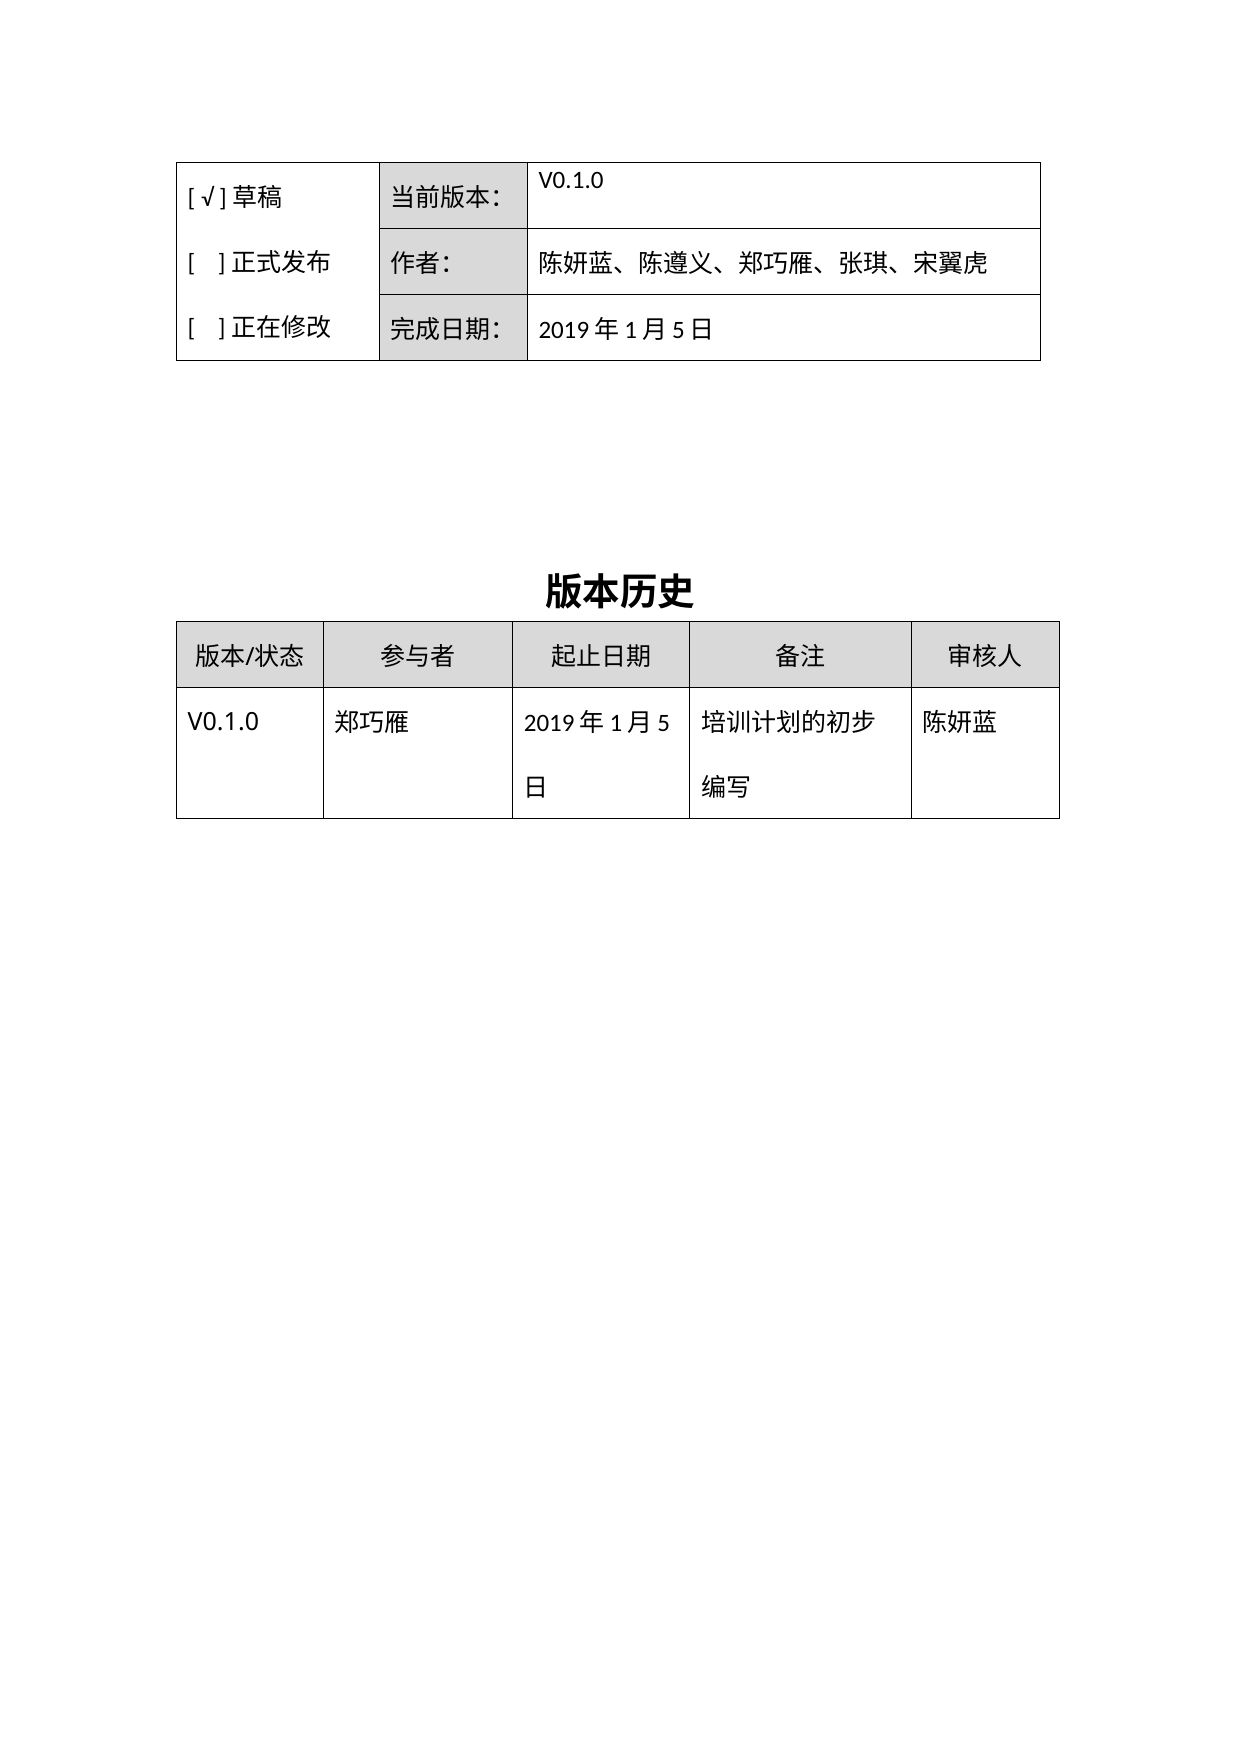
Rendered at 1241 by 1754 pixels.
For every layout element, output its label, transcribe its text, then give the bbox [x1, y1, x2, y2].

table_cell 完成日期： [380, 295, 527, 360]
table_cell 当前版本： [380, 163, 527, 228]
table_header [177, 163, 379, 360]
table_cell 培训计划的初步编写 [690, 688, 911, 818]
table_cell 陈妍蓝、陈遵义、郑巧雁、张琪、宋翼虎 [528, 229, 1040, 294]
table_header 起止日期 [513, 622, 689, 687]
table_header 审核人 [912, 622, 1059, 687]
table_cell 陈妍蓝 [912, 688, 1059, 818]
table_cell 作者： [380, 229, 527, 294]
table_cell 郑巧雁 [324, 688, 512, 818]
table_header 参与者 [324, 622, 512, 687]
table_cell V0.1.0 [528, 163, 1040, 228]
text 版本历史 [187, 556, 1053, 621]
table_header 版本/状态 [177, 622, 323, 687]
table_cell 2019年1月5日 [528, 295, 1040, 360]
table_cell 2019年1月5日 [513, 688, 689, 818]
table_cell V0.1.0 [177, 688, 323, 818]
table_header 备注 [690, 622, 911, 687]
